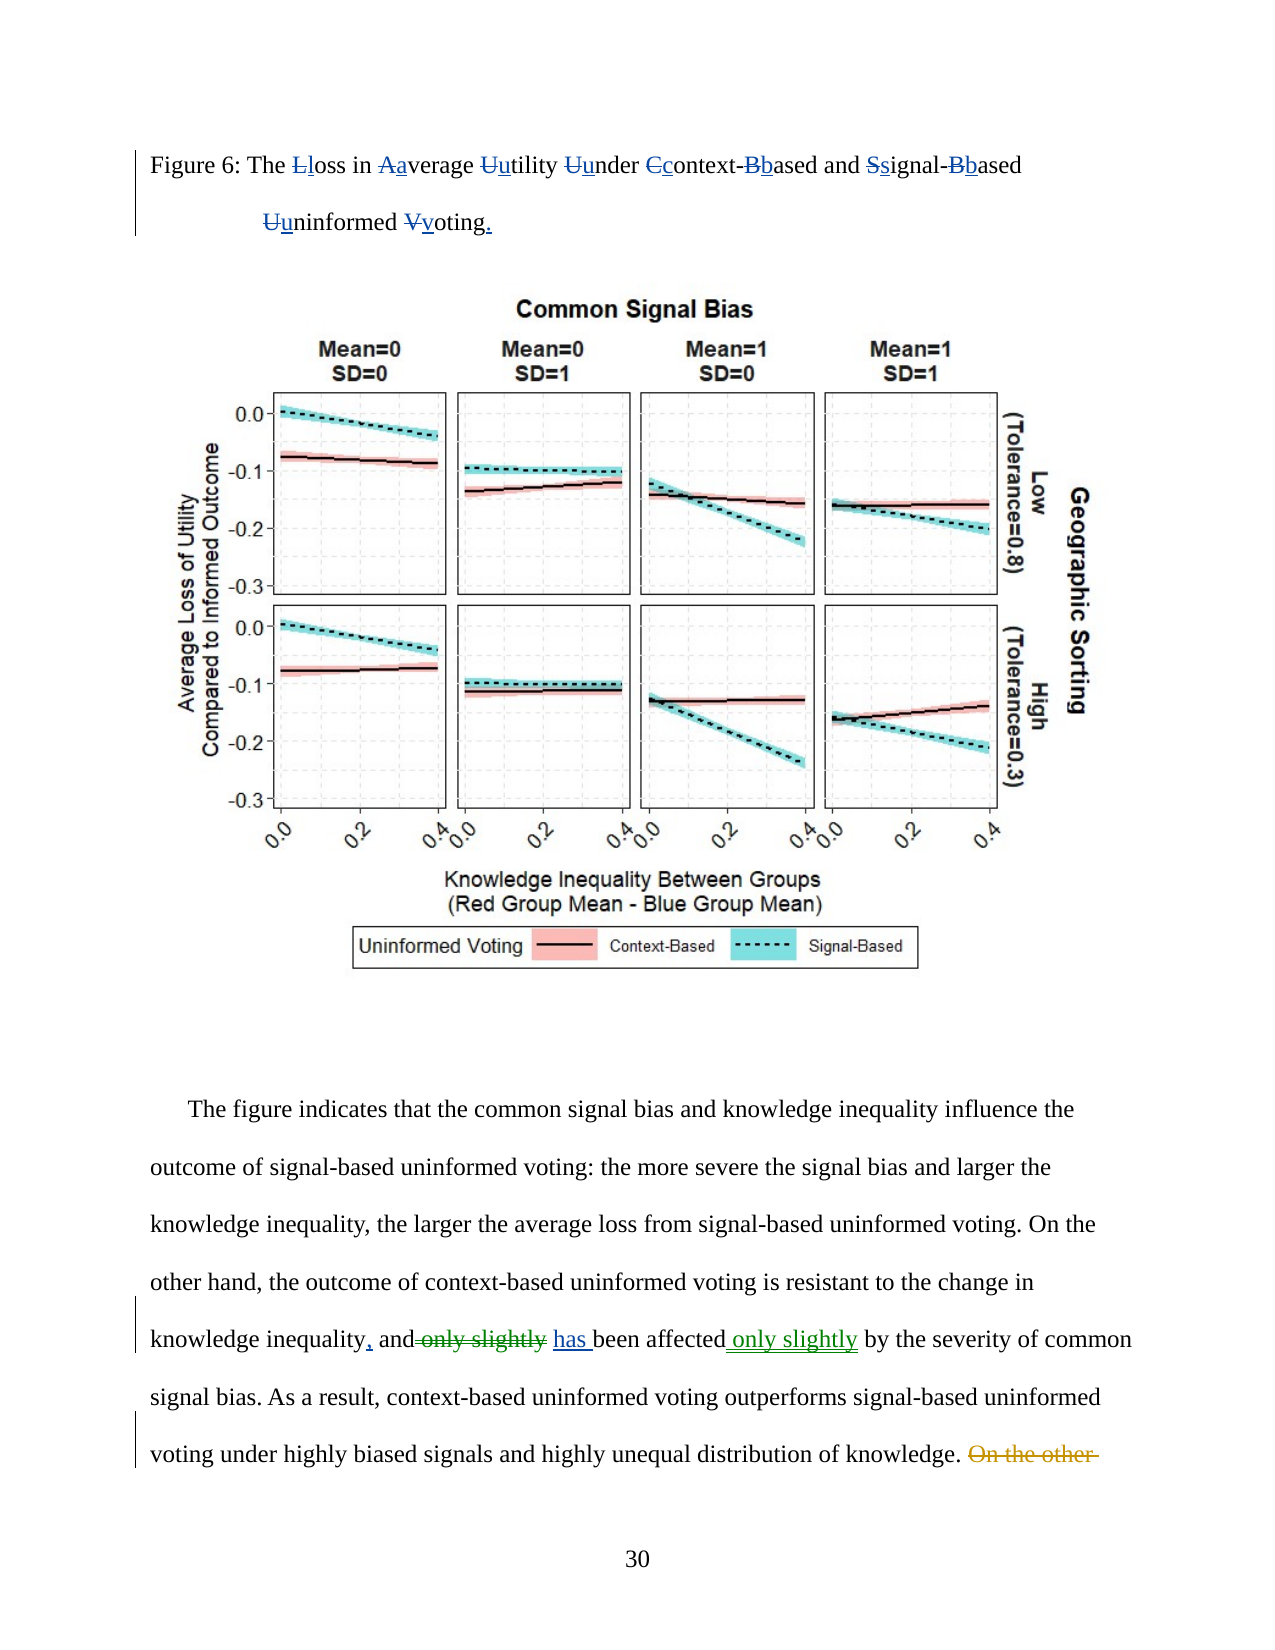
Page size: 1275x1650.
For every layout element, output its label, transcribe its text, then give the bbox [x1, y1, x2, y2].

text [150, 1094, 1144, 1468]
picture [150, 265, 1125, 997]
text Figure 6: The oss in verage tility nder ontext-ased and ignal-ased ninformed oting [150, 150, 1144, 236]
